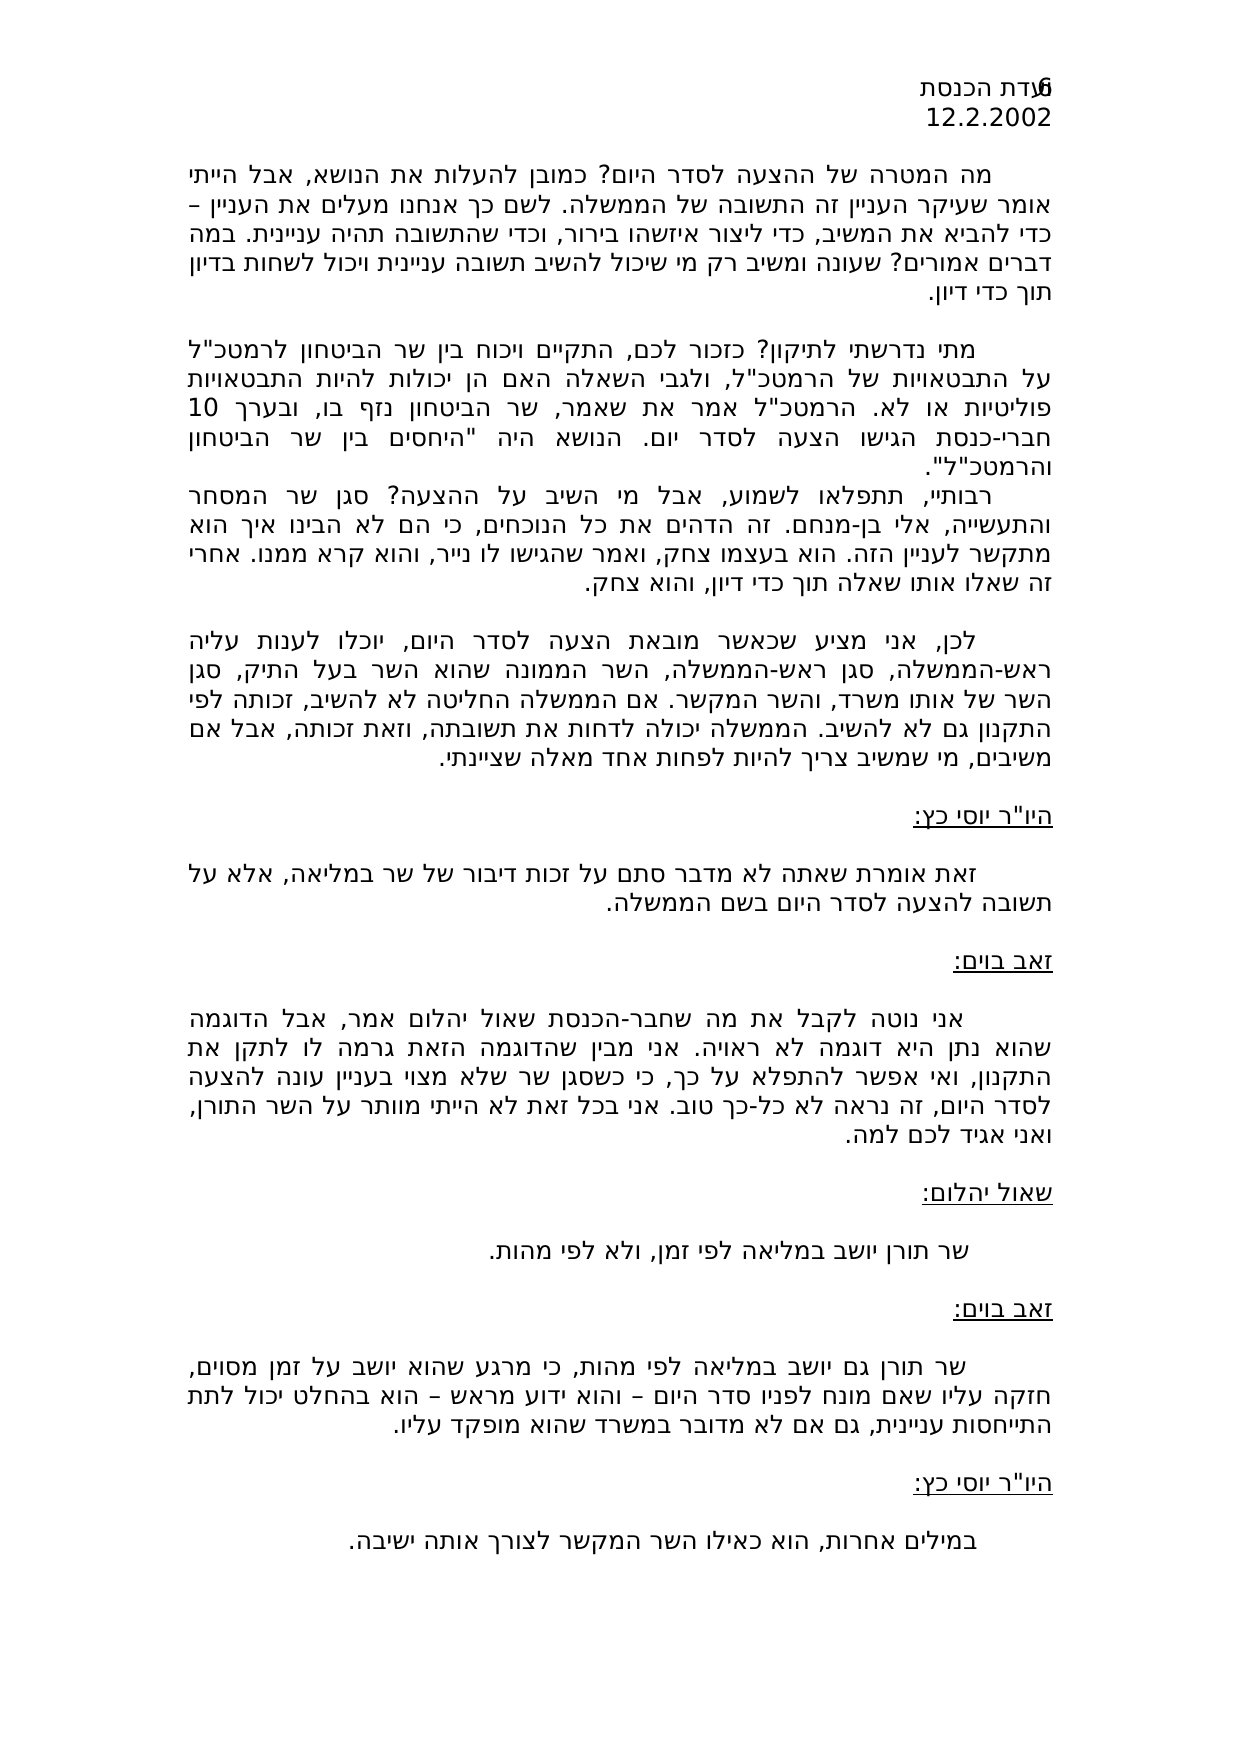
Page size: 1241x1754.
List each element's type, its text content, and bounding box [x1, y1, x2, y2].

text במילים אחרות, הוא כאילו השר המקשר לצורך אותה ישיבה. [187, 1526, 1053, 1556]
text זאת אומרת שאתה לא מדבר סתם על זכות דיבור של שר במליאה, אלא על תשובה להצעה לסדר היום בשם הממשלה. [187, 859, 1053, 917]
text שאול יהלום: [187, 1178, 1053, 1208]
text אני נוטה לקבל את מה שחבר-הכנסת שאול יהלום אמר, אבל הדוגמה שהוא נתן היא דוגמה לא ראויה. אני מבין שהדוגמה הזאת גרמה לו לתקן את התקנון, ואי אפשר להתפלא על כך, כי כשסגן שר שלא מצוי בעניין עונה להצעה לסדר היום, זה נראה לא כל-כך טוב. אני בכל זאת לא הייתי מוותר על השר התורן, ואני אגיד לכם למה. [187, 1004, 1053, 1150]
text היו"ר יוסי כץ: [187, 1468, 1053, 1498]
text שר תורן גם יושב במליאה לפי מהות, כי מרגע שהוא יושב על זמן מסוים, חזקה עליו שאם מונח לפניו סדר היום – והוא ידוע מראש – הוא בהחלט יכול לתת התייחסות עניינית, גם אם לא מדובר במשרד שהוא מופקד עליו. [187, 1352, 1053, 1440]
text לכן, אני מציע שכאשר מובאת הצעה לסדר היום, יוכלו לענות עליה ראש-הממשלה, סגן ראש-הממשלה, השר הממונה שהוא השר בעל התיק, סגן השר של אותו משרד, והשר המקשר. אם הממשלה החליטה לא להשיב, זכותה לפי התקנון גם לא להשיב. הממשלה יכולה לדחות את תשובתה, וזאת זכותה, אבל אם משיבים, מי שמשיב צריך להיות לפחות אחד מאלה שציינתי. [187, 626, 1053, 772]
text שר תורן יושב במליאה לפי זמן, ולא לפי מהות. [187, 1236, 1053, 1266]
text מה המטרה של ההצעה לסדר היום? כמובן להעלות את הנושא, אבל הייתי אומר שעיקר העניין זה התשובה של הממשלה. לשם כך אנחנו מעלים את העניין – כדי להביא את המשיב, כדי ליצור איזשהו בירור, וכדי שהתשובה תהיה עניינית. במה דברים אמורים? שעונה ומשיב רק מי שיכול להשיב תשובה עניינית ויכול לשחות בדיון תוך כדי דיון. [187, 161, 1053, 306]
text רבותיי, תתפלאו לשמוע, אבל מי השיב על ההצעה? סגן שר המסחר והתעשייה, אלי בן-מנחם. זה הדהים את כל הנוכחים, כי הם לא הבינו איך הוא מתקשר לעניין הזה. הוא בעצמו צחק, ואמר שהגישו לו נייר, והוא קרא ממנו. אחרי זה שאלו אותו שאלה תוך כדי דיון, והוא צחק. [187, 481, 1053, 598]
text היו"ר יוסי כץ: [187, 801, 1053, 830]
text זאב בוים: [187, 1294, 1053, 1323]
text מתי נדרשתי לתיקון? כזכור לכם, התקיים ויכוח בין שר הביטחון לרמטכ"ל על התבטאויות של הרמטכ"ל, ולגבי השאלה האם הן יכולות להיות התבטאויות פוליטיות או לא. הרמטכ"ל אמר את שאמר, שר הביטחון נזף בו, ובערך 10 חברי-כנסת הגישו הצעה לסדר יום. הנושא היה "היחסים בין שר הביטחון והרמטכ"ל". [187, 335, 1053, 481]
text זאב בוים: [187, 946, 1053, 975]
